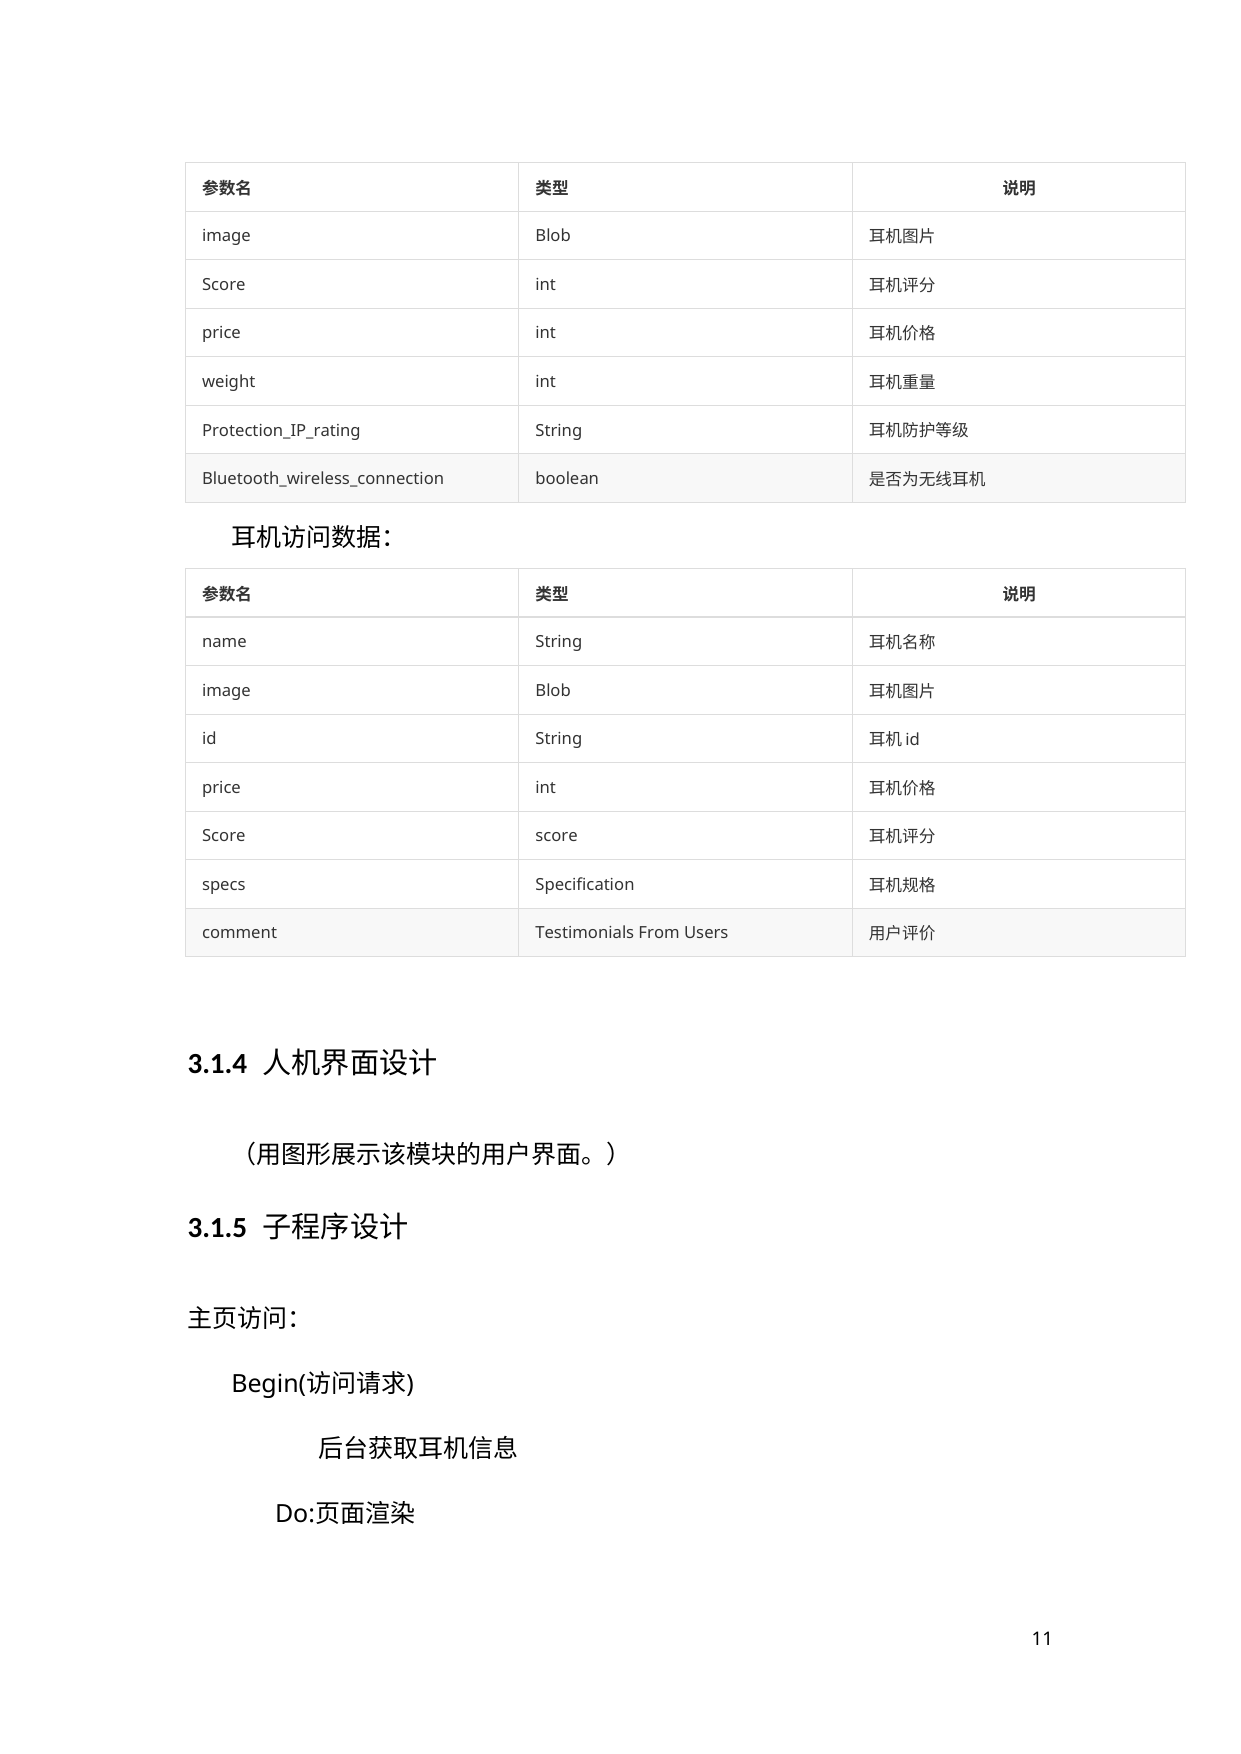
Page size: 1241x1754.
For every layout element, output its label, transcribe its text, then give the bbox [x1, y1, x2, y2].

table_cell price [186, 309, 518, 356]
table_cell 耳机价格 [853, 763, 1185, 811]
table_header 参数名 [186, 569, 518, 616]
subtitle 子程序设计 [187, 1192, 1053, 1257]
table_cell String [519, 618, 852, 665]
table_cell 耳机图片 [853, 212, 1185, 259]
table_cell int [519, 357, 852, 405]
table_cell Score [186, 812, 518, 859]
table_cell name [186, 618, 518, 665]
table_cell score [519, 812, 852, 859]
table_header 类型 [519, 569, 852, 616]
table_header 类型 [519, 163, 852, 211]
table_cell Specification [519, 860, 852, 908]
text 主页访问： [187, 1284, 1053, 1349]
text （用图形展示该模块的用户界面。） [231, 1121, 1053, 1186]
table_cell Bluetooth_wireless_connection [186, 454, 518, 502]
table_header 参数名 [186, 163, 518, 211]
table_cell price [186, 763, 518, 811]
table_cell boolean [519, 454, 852, 502]
table_cell 耳机名称 [853, 618, 1185, 665]
table_cell Blob [519, 212, 852, 259]
table_cell 耳机图片 [853, 666, 1185, 713]
table_cell int [519, 309, 852, 356]
table_cell Blob [519, 666, 852, 713]
table_cell comment [186, 909, 518, 956]
text 后台获取耳机信息 [275, 1414, 1053, 1479]
text Begin(访问请求) [231, 1349, 1053, 1414]
table_cell 耳机评分 [853, 812, 1185, 859]
table_cell int [519, 260, 852, 308]
table_cell int [519, 763, 852, 811]
table_cell 耳机防护等级 [853, 406, 1185, 453]
table_cell String [519, 715, 852, 762]
table_cell 耳机重量 [853, 357, 1185, 405]
table_cell String [519, 406, 852, 453]
table_cell Testimonials From Users [519, 909, 852, 956]
table_cell Protection_IP_rating [186, 406, 518, 453]
table_cell weight [186, 357, 518, 405]
table_cell 用户评价 [853, 909, 1185, 956]
table_cell 耳机id [853, 715, 1185, 762]
table_cell image [186, 666, 518, 713]
table_header 说明 [853, 163, 1185, 211]
table_cell Score [186, 260, 518, 308]
table_cell id [186, 715, 518, 762]
table_cell 耳机规格 [853, 860, 1185, 908]
subtitle 人机界面设计 [187, 1028, 1053, 1093]
table_cell 是否为无线耳机 [853, 454, 1185, 502]
text 耳机访问数据： [231, 503, 1053, 568]
table_cell image [186, 212, 518, 259]
table_cell 耳机价格 [853, 309, 1185, 356]
table_header 说明 [853, 569, 1185, 616]
table_cell 耳机评分 [853, 260, 1185, 308]
table_cell specs [186, 860, 518, 908]
text Do:页面渲染 [231, 1479, 1053, 1544]
